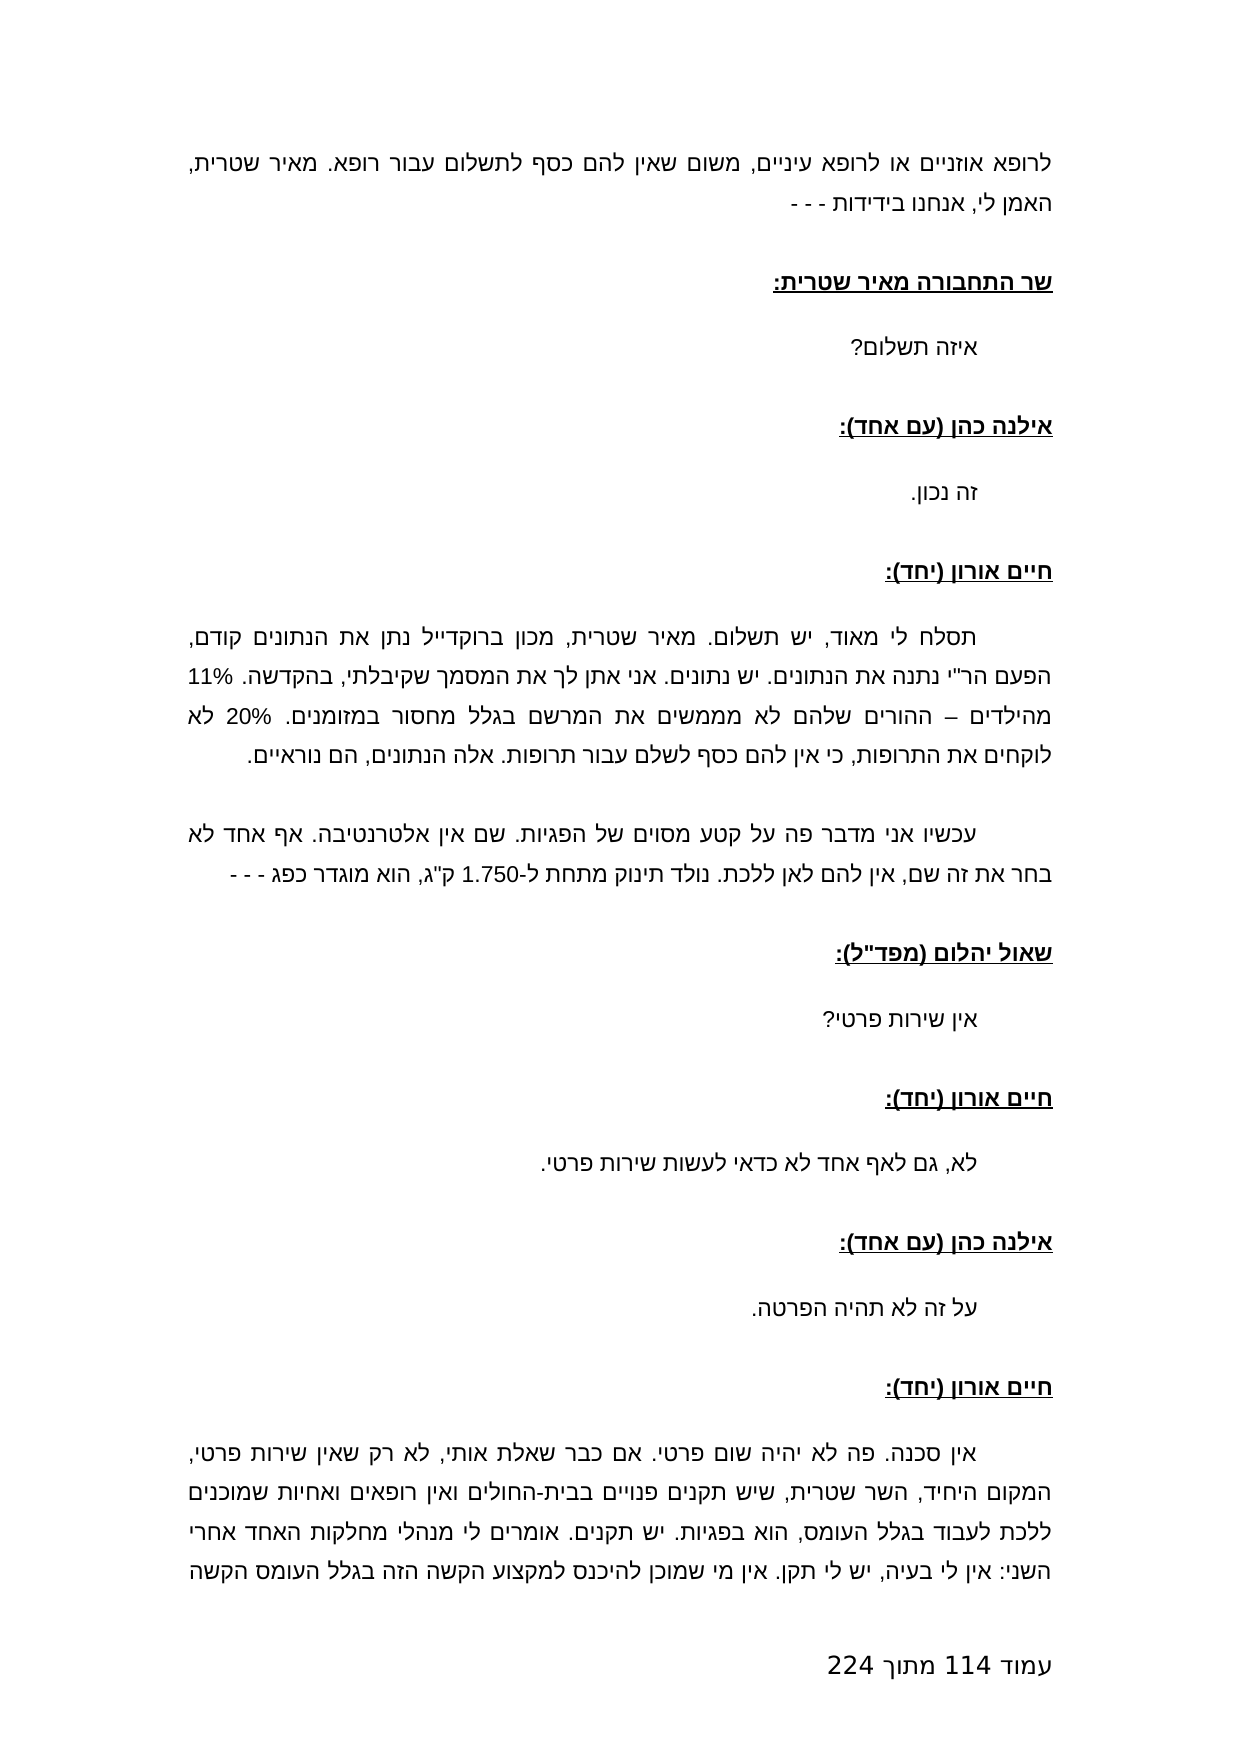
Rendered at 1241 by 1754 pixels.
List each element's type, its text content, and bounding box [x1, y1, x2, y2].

text עכשיו אני מדבר פה על קטע מסוים של הפגיות. שם אין אלטרנטיבה. אף אחד לא בחר את זה שם, אין להם לאן ללכת. נולד תינוק מתחת ל-1.750 ק"ג, הוא מוגדר כפג - - - [187, 821, 1053, 887]
text שר התחבורה מאיר שטרית: [187, 268, 1053, 295]
text חיים אורון (יחד): [187, 558, 1053, 584]
text זה נכון. [187, 479, 1053, 505]
text לא, גם לאף אחד לא כדאי לעשות שירות פרטי. [187, 1150, 1053, 1177]
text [187, 1440, 1053, 1585]
text חיים אורון (יחד): [187, 1374, 1053, 1400]
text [187, 150, 1053, 216]
text אילנה כהן (עם אחד): [187, 1229, 1053, 1256]
text אין שירות פרטי? [187, 1006, 1053, 1032]
text על זה לא תהיה הפרטה. [187, 1295, 1053, 1321]
text אילנה כהן (עם אחד): [187, 413, 1053, 439]
text תסלח לי מאוד, יש תשלום. מאיר שטרית, מכון ברוקדייל נתן את הנתונים קודם, הפעם הר"י נתנה את הנתונים. יש נתונים. אני אתן לך את המסמך שקיבלתי, בהקדשה. 11% מהילדים – ההורים שלהם לא מממשים את המרשם בגלל מחסור במזומנים. 20% לא לוקחים את התרופות, כי אין להם כסף לשלם עבור תרופות. אלה הנתונים, הם נוראיים. [187, 624, 1053, 769]
text שאול יהלום (מפד"ל): [187, 940, 1053, 966]
text איזה תשלום? [187, 334, 1053, 361]
text חיים אורון (יחד): [187, 1084, 1053, 1111]
